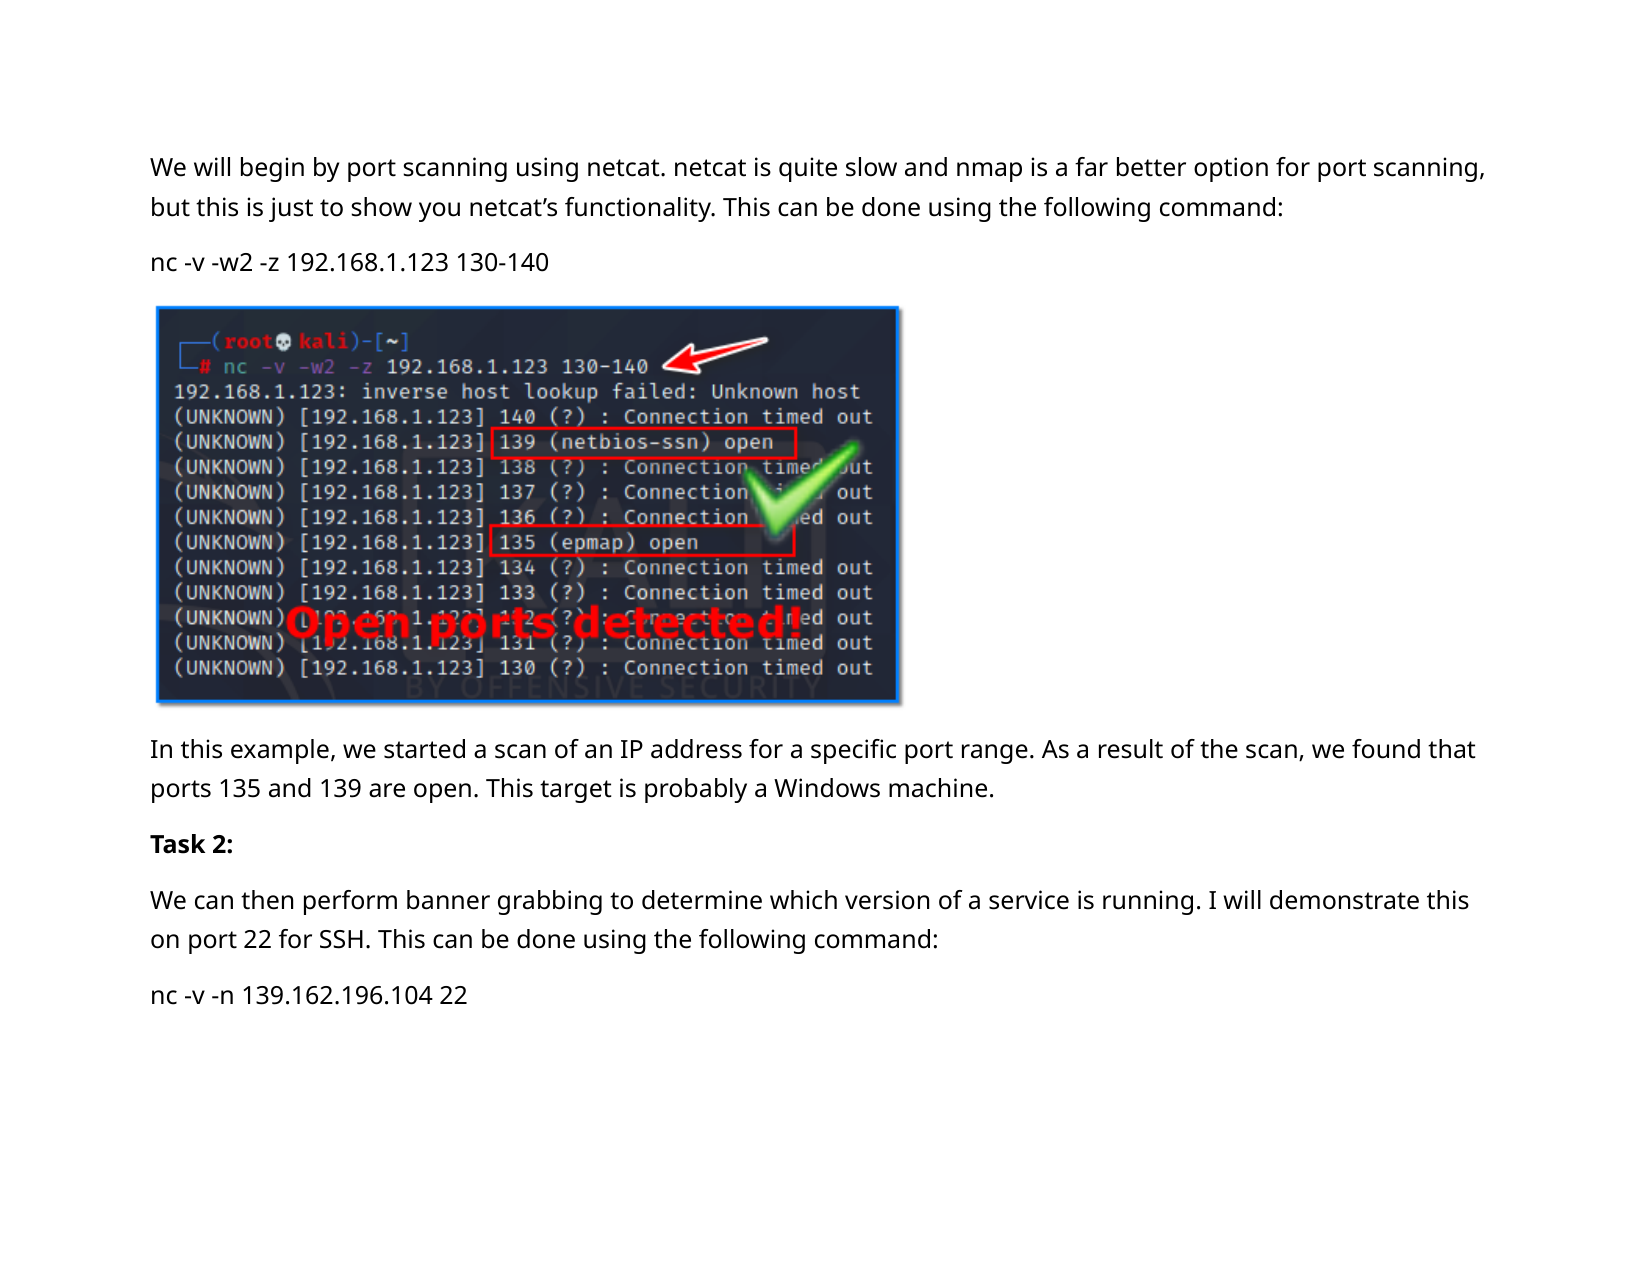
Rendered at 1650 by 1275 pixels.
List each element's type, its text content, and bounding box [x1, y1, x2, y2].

text nc -v -n 139.162.196.104 22 [150, 978, 1500, 1012]
picture [150, 300, 907, 711]
text nc -v -w2 -z 192.168.1.123 130-140 [150, 245, 1500, 279]
text In this example, we started a scan of an IP address for a specific port range. As a result of the scan, we found that ports 135 and 139 are open. This target is probably a Windows machine. [150, 732, 1500, 805]
text We will begin by port scanning using netcat. netcat is quite slow and nmap is a far better option for port scanning, but this is just to show you netcat’s functionality. This can be done using the following command: [150, 150, 1500, 223]
text We can then perform banner grabbing to determine which version of a service is running. I will demonstrate this on port 22 for SSH. This can be done using the following command: [150, 883, 1500, 956]
text Task 2: [150, 827, 1500, 861]
